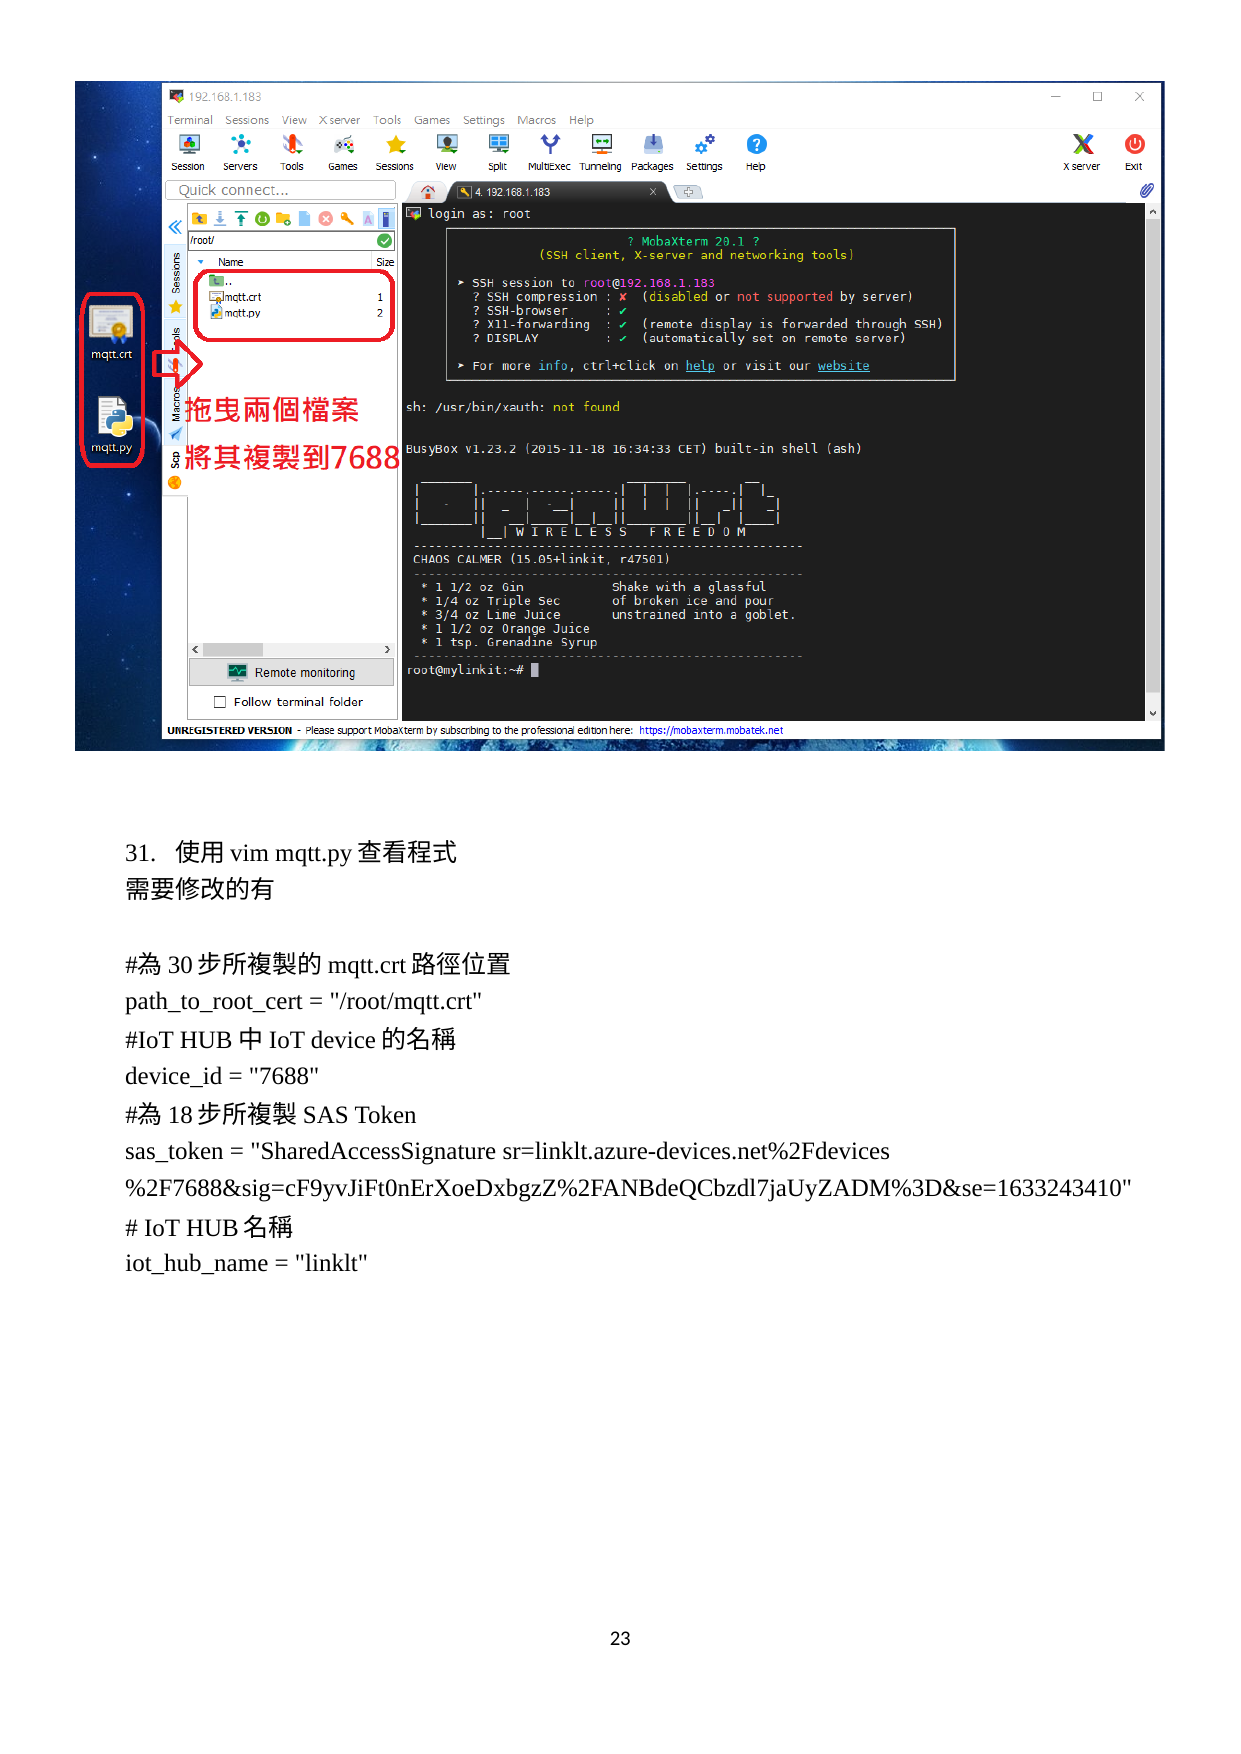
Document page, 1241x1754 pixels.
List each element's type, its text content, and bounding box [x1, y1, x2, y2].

list #IoT HUB 中IoT device的名稱 [125, 1019, 1165, 1056]
list path_to_root_cert = "/root/mqtt.crt" [125, 981, 1165, 1019]
list #為18步所複製SAS Token [125, 1094, 1165, 1131]
list device_id = "7688" [125, 1056, 1165, 1094]
list # IoT HUB名稱 [125, 1206, 1165, 1244]
list sas_token = "SharedAccessSignature sr=linklt.azure-devices.net%2Fdevices%2F7688&sig=cF9yvJiFt0nErXoeDxbgzZ%2FANBdeQCbzdl7jaUyZADM%3D&se=1633243410" [125, 1131, 1165, 1206]
picture [75, 81, 1165, 751]
list 使用vim mqtt.py查看程式 [125, 831, 1165, 869]
list 需要修改的有 [125, 869, 1165, 906]
list #為30步所複製的mqtt.crt路徑位置 [125, 944, 1165, 981]
list iot_hub_name = "linklt" [125, 1244, 1165, 1281]
